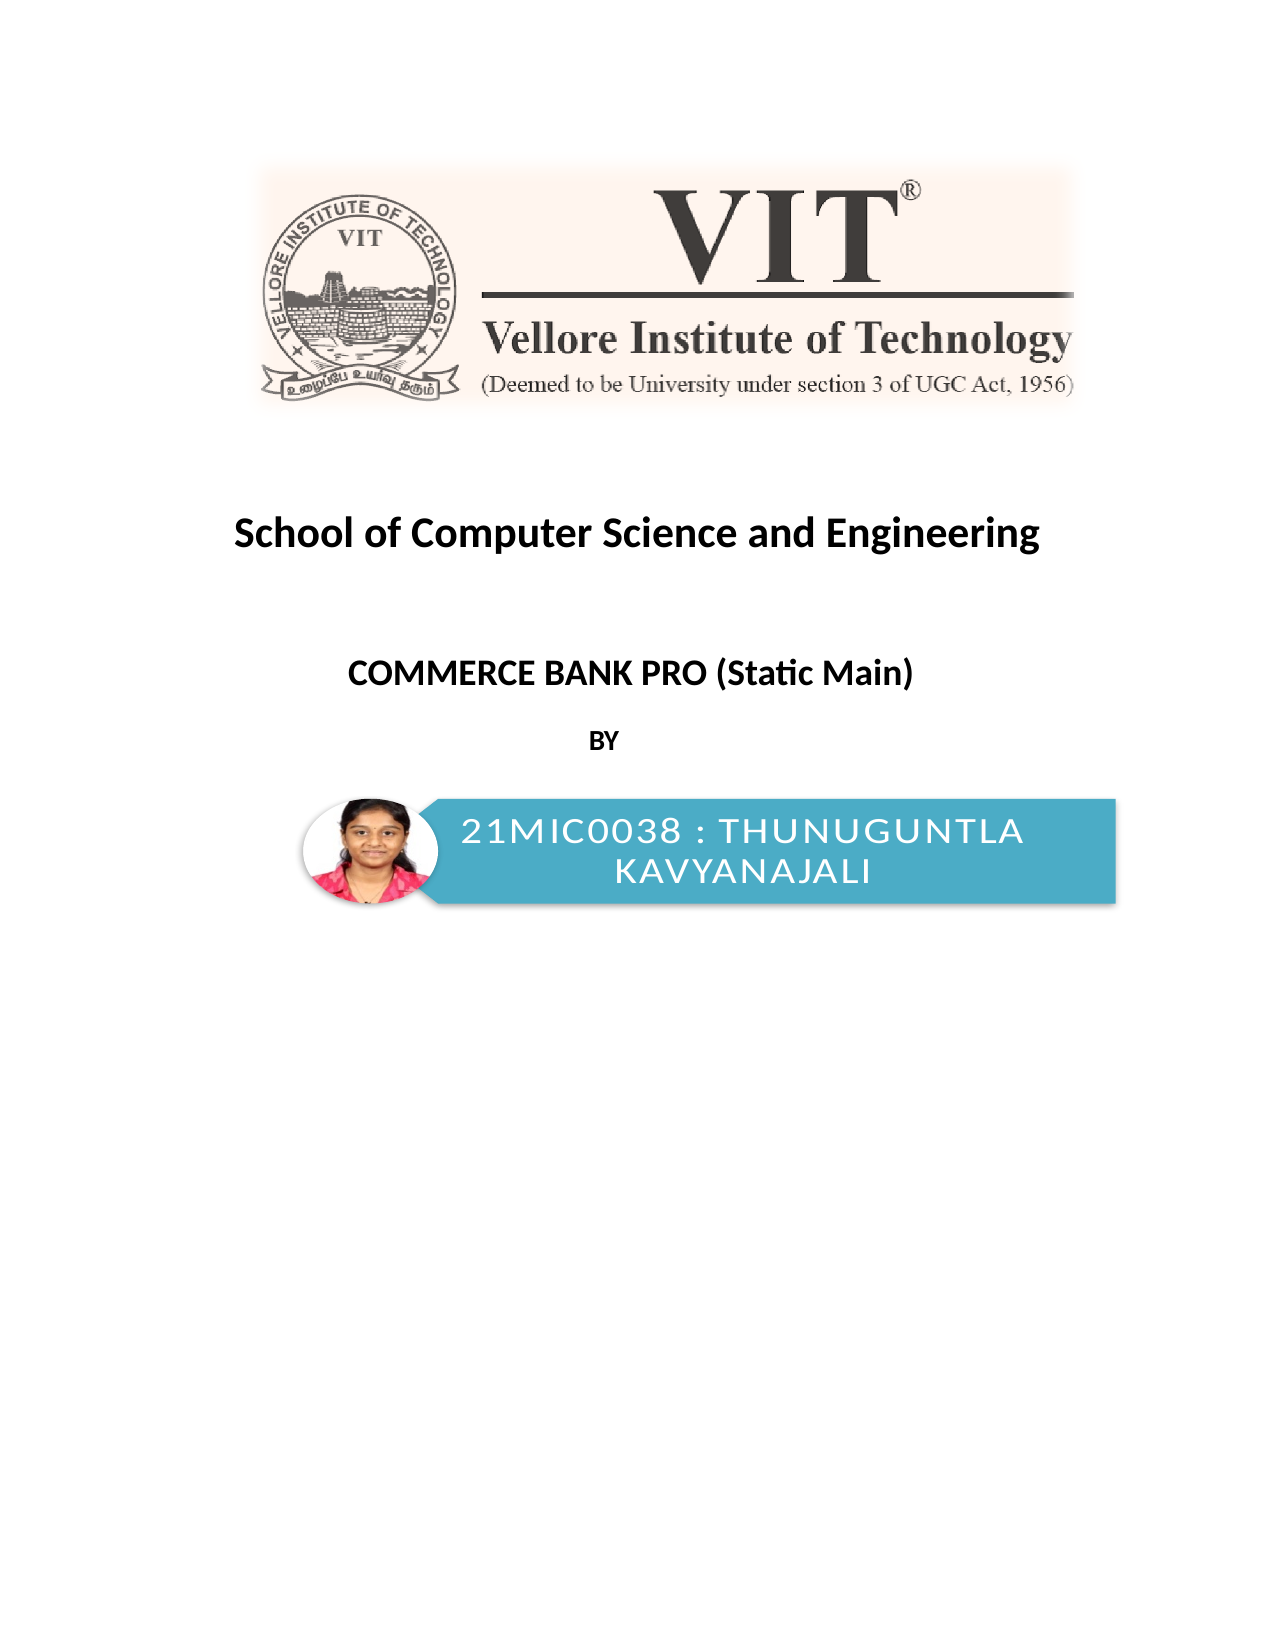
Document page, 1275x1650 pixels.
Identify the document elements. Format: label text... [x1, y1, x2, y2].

text COMMERCE BANK PRO (Static Main) [150, 649, 1125, 695]
text School of Computer Science and Engineering [150, 505, 1125, 558]
text BY [150, 722, 1125, 758]
picture [303, 798, 439, 904]
